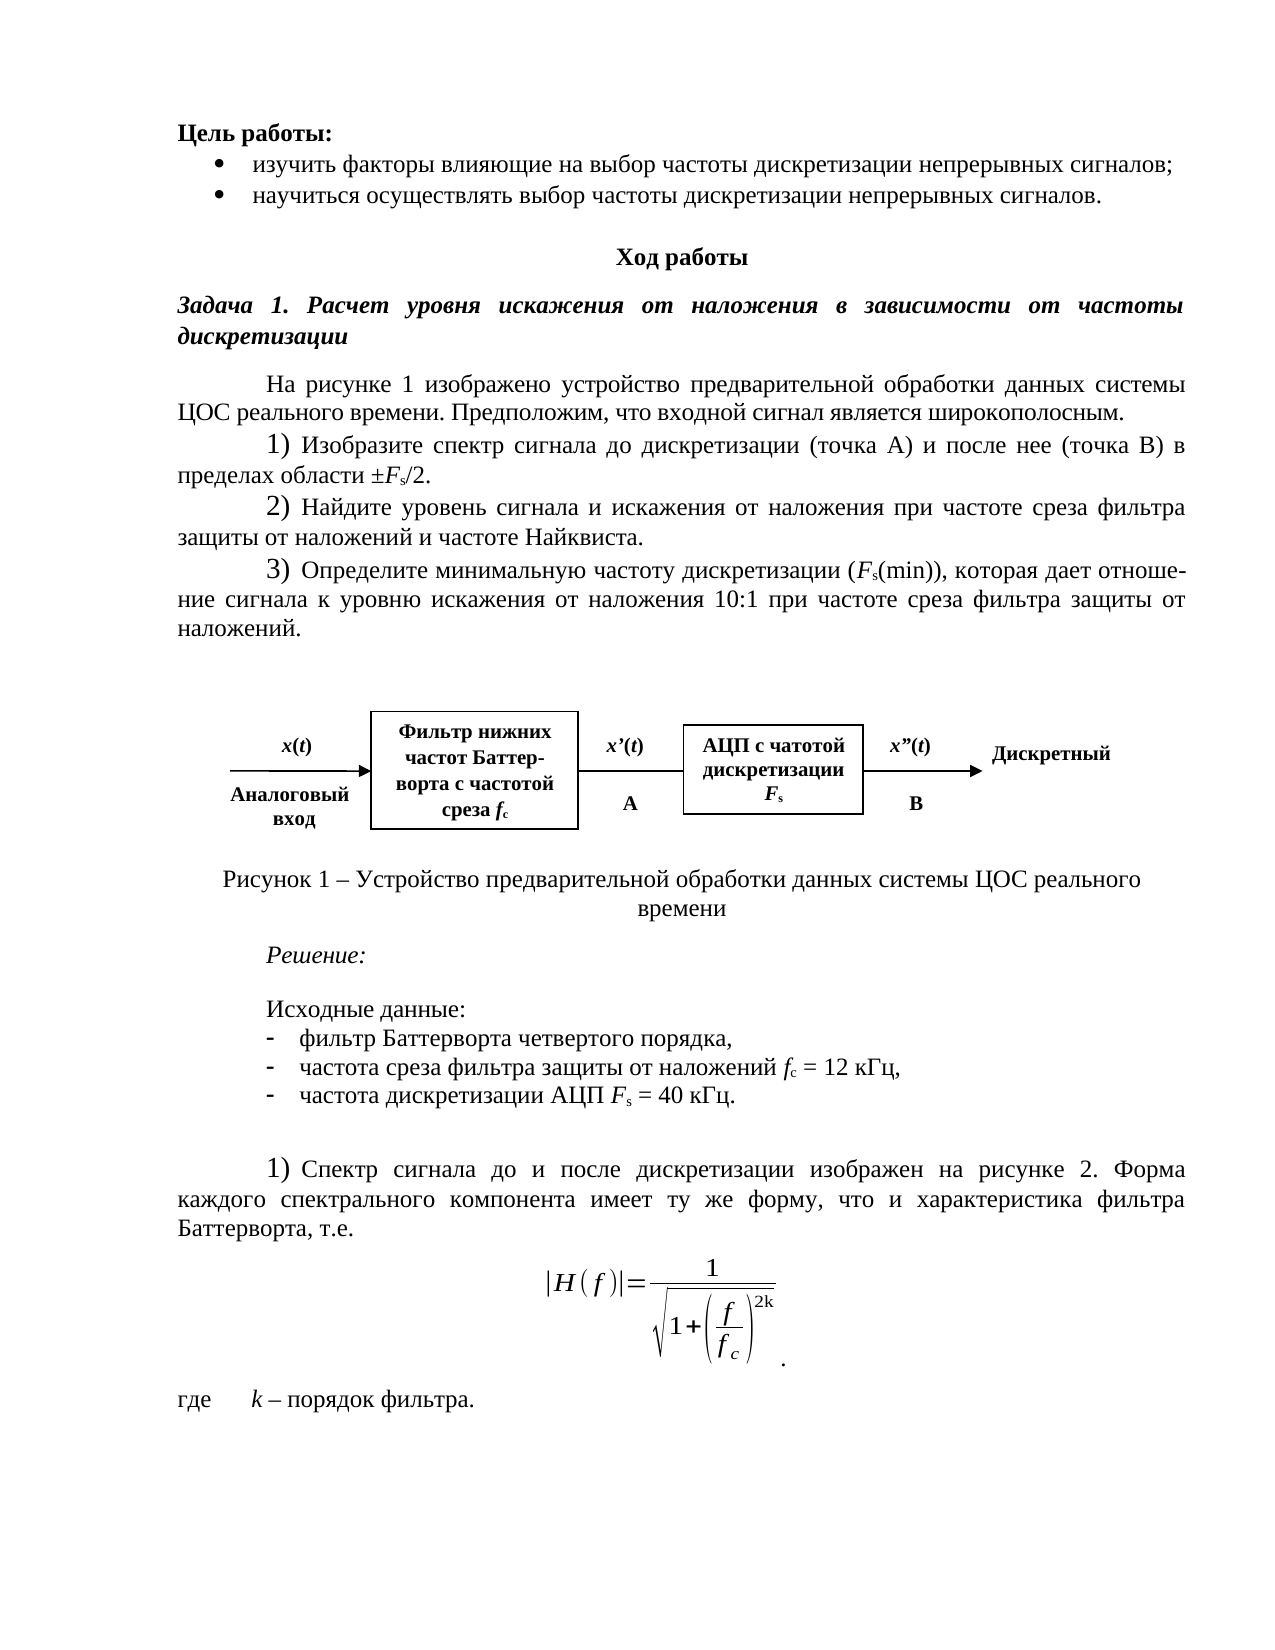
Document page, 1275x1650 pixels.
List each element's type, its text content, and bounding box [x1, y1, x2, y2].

list Найдите уровень сигнала и искажения от наложения при частоте среза фильтра защиты от наложений и частоте Найквиста. [177, 488, 1186, 551]
text Ход работы [177, 242, 1186, 271]
list частота дискретизации АЦП Fs = 40 кГц. [177, 1081, 1186, 1109]
list изучить факторы влияющие на выбор частоты дискретизации непрерывных сигналов; [215, 149, 1186, 178]
text . [177, 1254, 1186, 1372]
list Спектр сигнала до и после дискретизации изображен на рисунке 2. Форма каждого спектрального компонента имеет ту же форму, что и характеристика фильтра Баттерворта, т.е. [177, 1151, 1186, 1242]
list частота среза фильтра защиты от наложений fc = 12 кГц, [177, 1052, 1186, 1081]
text Исходные данные: [177, 994, 1186, 1023]
text Задача 1. Расчет уровня искажения от наложения в зависимости от частоты дискретизации [177, 290, 1186, 350]
list научиться осуществлять выбор частоты дискретизации непрерывных сигналов. [215, 180, 1186, 209]
list Изобразите спектр сигнала до дискретизации (точка А) и после нее (точка В) в пределах области ±Fs/2. [177, 426, 1186, 488]
text где k – порядок фильтра. [177, 1384, 1186, 1413]
text Рисунок 1 – Устройство предварительной обработки данных системы ЦОС реального времени [177, 864, 1186, 922]
text На рисунке 1 изображено устройство предварительной обработки данных системы ЦОС реального времени. Предположим, что входной сигнал является широкополосным. [177, 369, 1186, 426]
list Определите минимальную частоту дискретизации (Fs(min)), которая дает отношение сигнала к уровню искажения от наложения 10:1 при частоте среза фильтра защиты от наложений. [177, 551, 1186, 642]
text Решение: [177, 941, 1186, 969]
text Цель работы: [177, 118, 1186, 147]
list фильтр Баттерворта четвертого порядка, [177, 1023, 1186, 1052]
